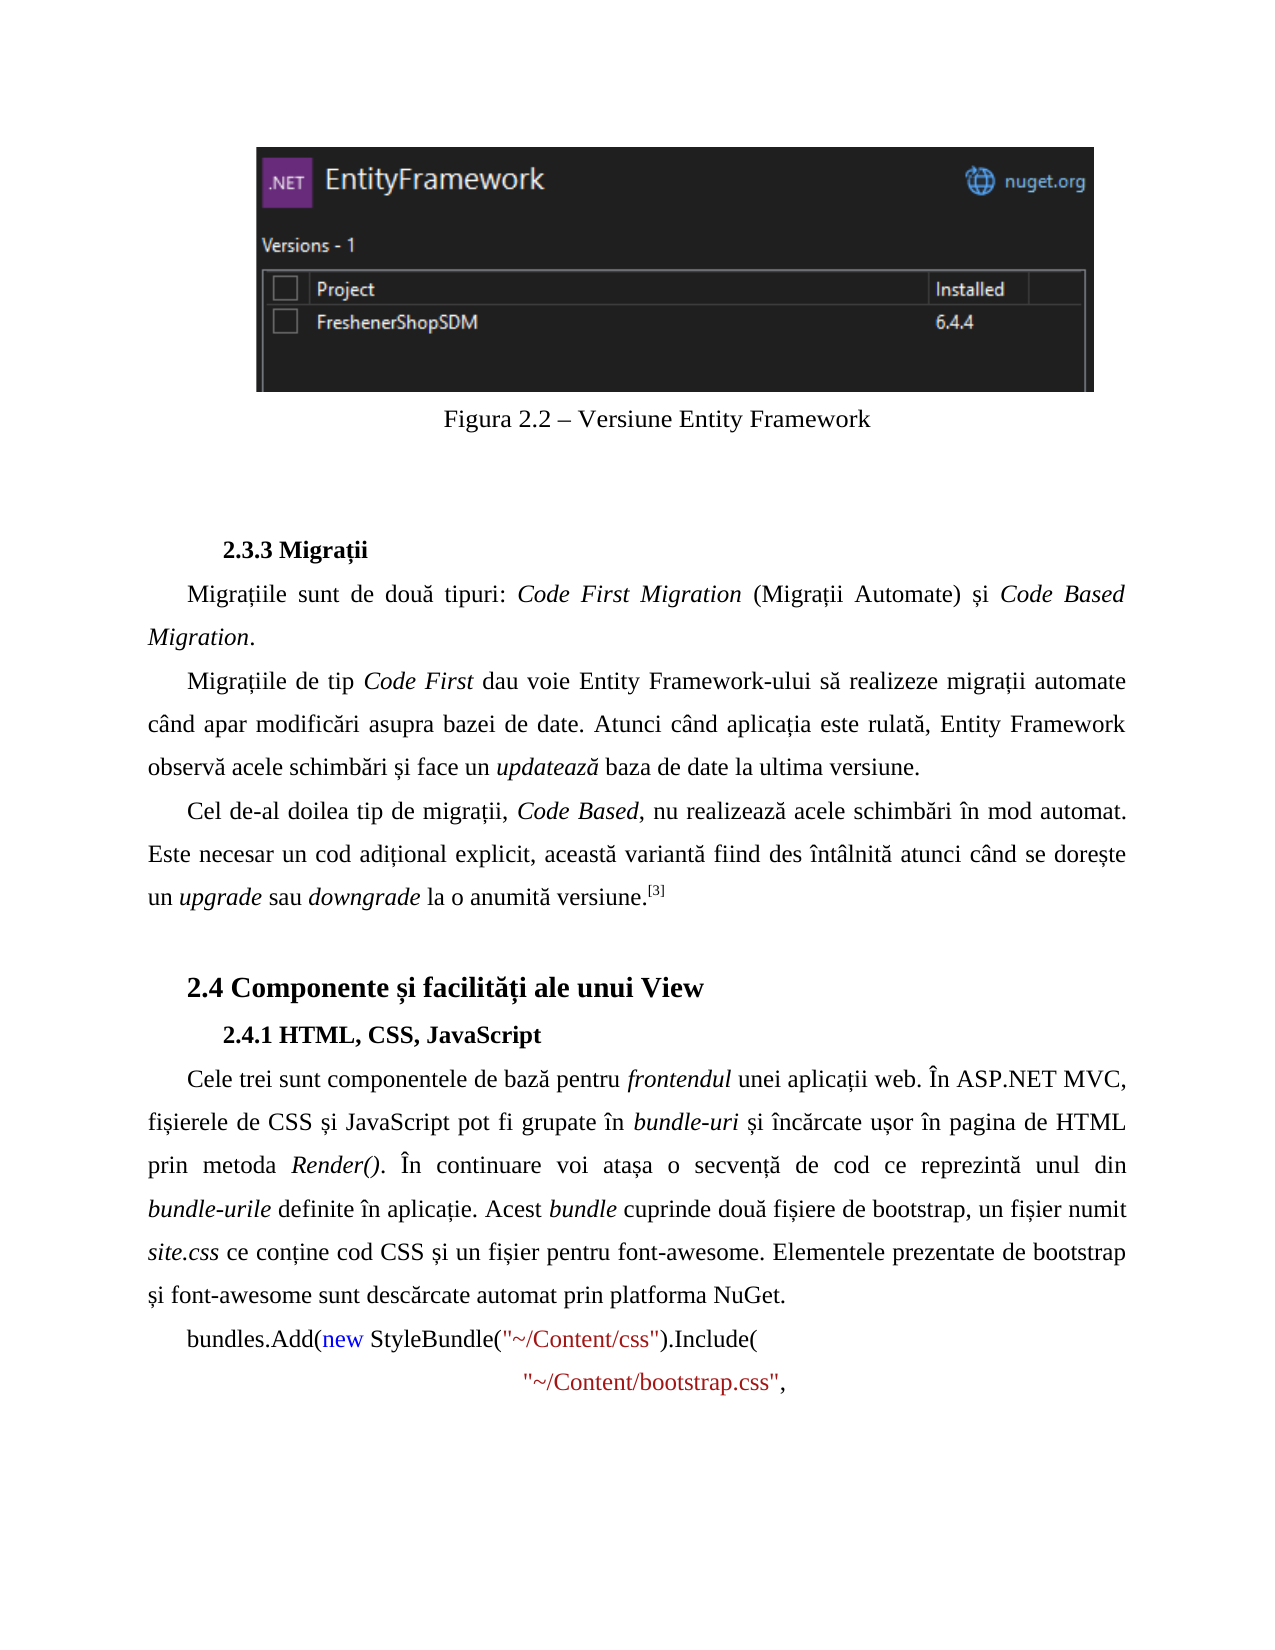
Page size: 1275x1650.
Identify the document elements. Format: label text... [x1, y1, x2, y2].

text Migrațiile sunt de două tipuri: Code First Migration (Migrații Automate) și Code Based Migration. [148, 579, 1127, 651]
text bundles.Add(new StyleBundle("~/Content/css").Include( [148, 1324, 1127, 1352]
text 2.4 Componente și facilități ale unui View [148, 970, 1127, 1003]
text 2.4.1 HTML, CSS, JavaScript [187, 1021, 1127, 1049]
text 2.3.3 Migrații [187, 535, 1127, 564]
text Figura 2.2 – Versiune Entity Framework [148, 404, 1127, 433]
text Migrațiile de tip Code First dau voie Entity Framework-ului să realizeze migrații automate când apar modificări asupra bazei de date. Atunci când aplicația este rulată, Entity Framework observă acele schimbări și face un updatează baza de date la ultima versiune. [148, 666, 1127, 781]
text Cele trei sunt componentele de bază pentru frontendul unei aplicații web. În ASP.NET MVC, fișierele de CSS și JavaScript pot fi grupate în bundle-uri și încărcate ușor în pagina de HTML prin metoda Render(). În continuare voi atașa o secvență de cod ce reprezintă unul din bundle-urile definite în aplicație. Acest bundle cuprinde două fișiere de bootstrap, un fișier numit site.css ce conține cod CSS și un fișier pentru font-awesome. Elementele prezentate de bootstrap și font-awesome sunt descărcate automat prin platforma NuGet. [148, 1064, 1127, 1309]
text "~/Content/bootstrap.css", [148, 1367, 1127, 1396]
picture [256, 147, 1094, 392]
text Cel de-al doilea tip de migrații, Code Based, nu realizează acele schimbări în mod automat. Este necesar un cod adițional explicit, această variantă fiind des întâlnită atunci când se dorește un upgrade sau downgrade la o anumită versiune.[3] [148, 796, 1127, 911]
